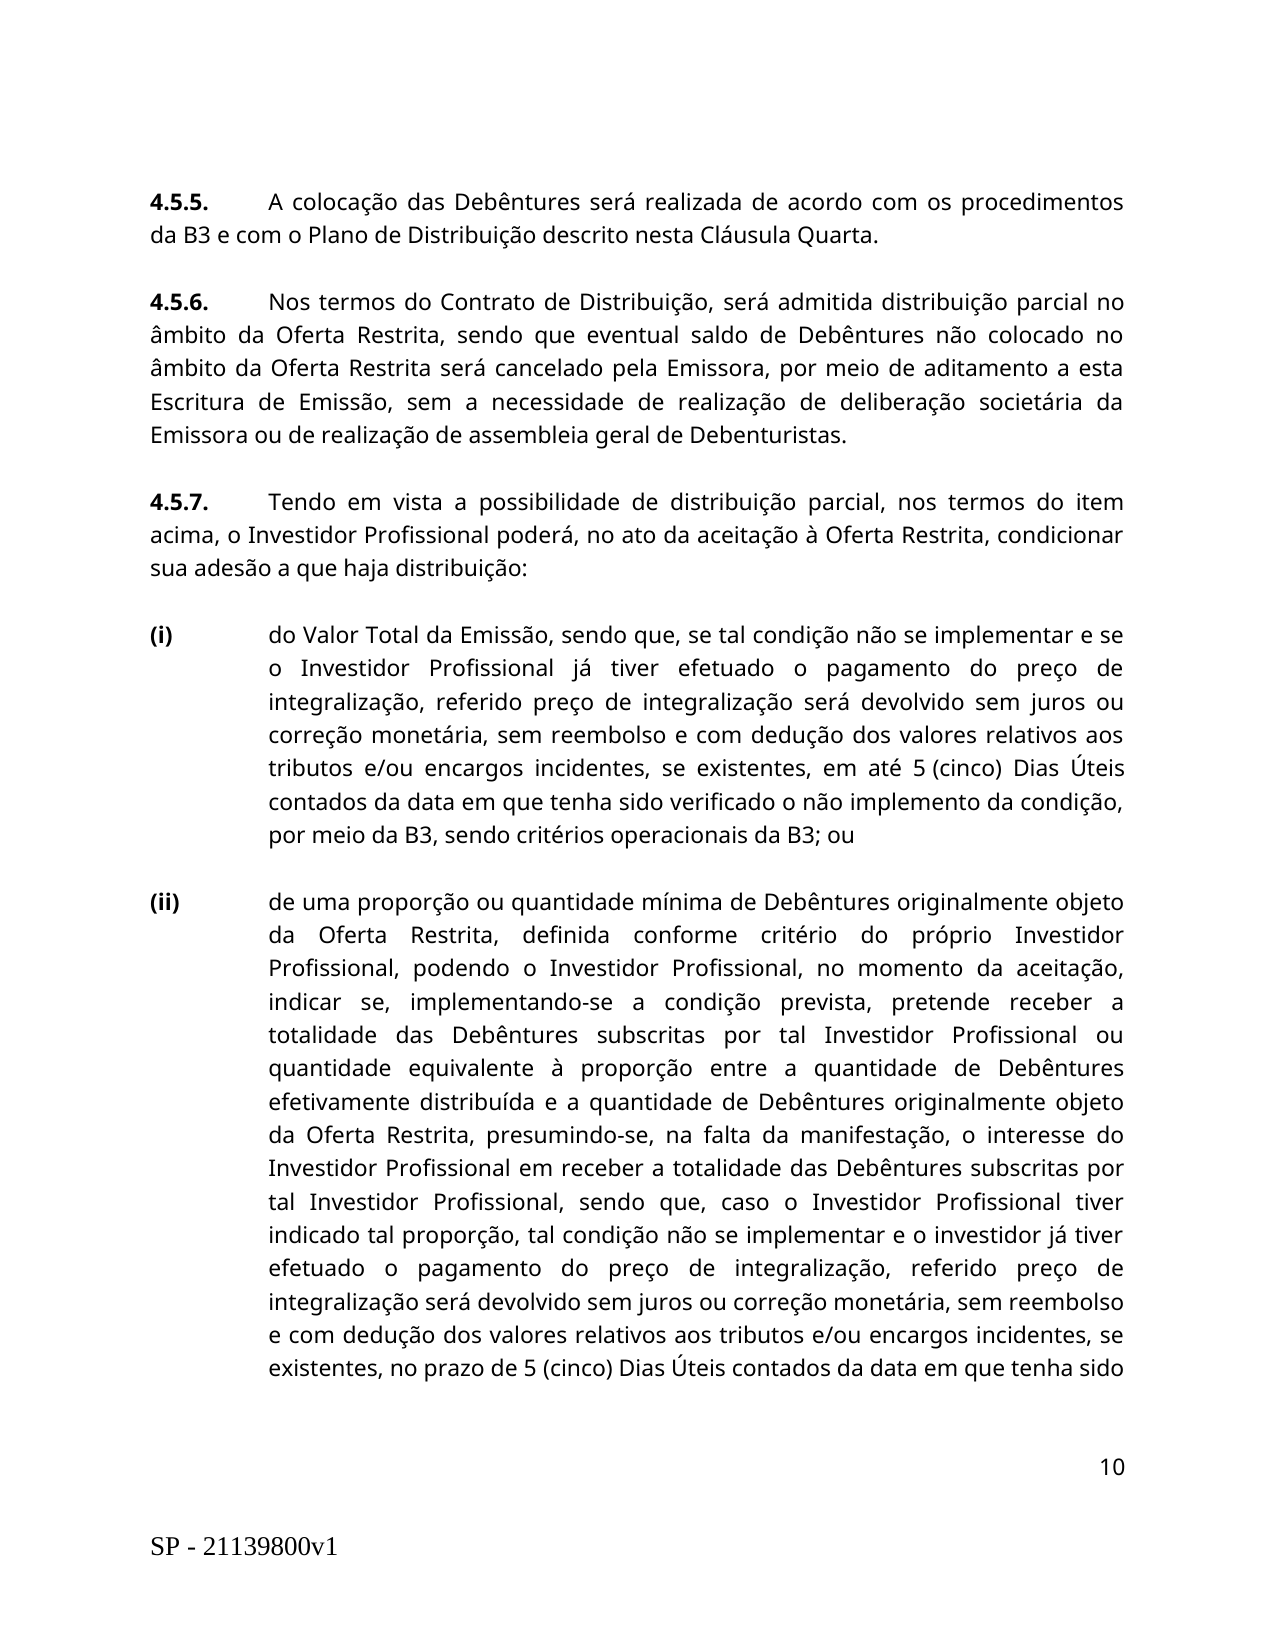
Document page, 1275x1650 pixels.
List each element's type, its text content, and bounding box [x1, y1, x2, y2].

subtitle Nos termos do Contrato de Distribuição, será admitida distribuição parcial no âmbito da Oferta Restrita, sendo que eventual saldo de Debêntures não colocado no âmbito da Oferta Restrita será cancelado pela Emissora, por meio de aditamento a esta Escritura de Emissão, sem a necessidade de realização de deliberação societária da Emissora ou de realização de assembleia geral de Debenturistas. [150, 283, 1125, 450]
subtitle Tendo em vista a possibilidade de distribuição parcial, nos termos do item 4.5.6 acima, o Investidor Profissional poderá, no ato da aceitação à Oferta Restrita, condicionar sua adesão a que haja distribuição: [150, 483, 1125, 583]
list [150, 883, 1125, 1383]
subtitle A colocação das Debêntures será realizada de acordo com os procedimentos da B3 e com o Plano de Distribuição descrito nesta Cláusula Quarta. [150, 183, 1125, 250]
list do Valor Total da Emissão, sendo que, se tal condição não se implementar e se o Investidor Profissional já tiver efetuado o pagamento do preço de integralização, referido preço de integralização será devolvido sem juros ou correção monetária, sem reembolso e com dedução dos valores relativos aos tributos e/ou encargos incidentes, se existentes, em até 5 (cinco) Dias Úteis contados da data em que tenha sido verificado o não implemento da condição, por meio da B3, sendo critérios operacionais da B3; ou [150, 617, 1125, 850]
